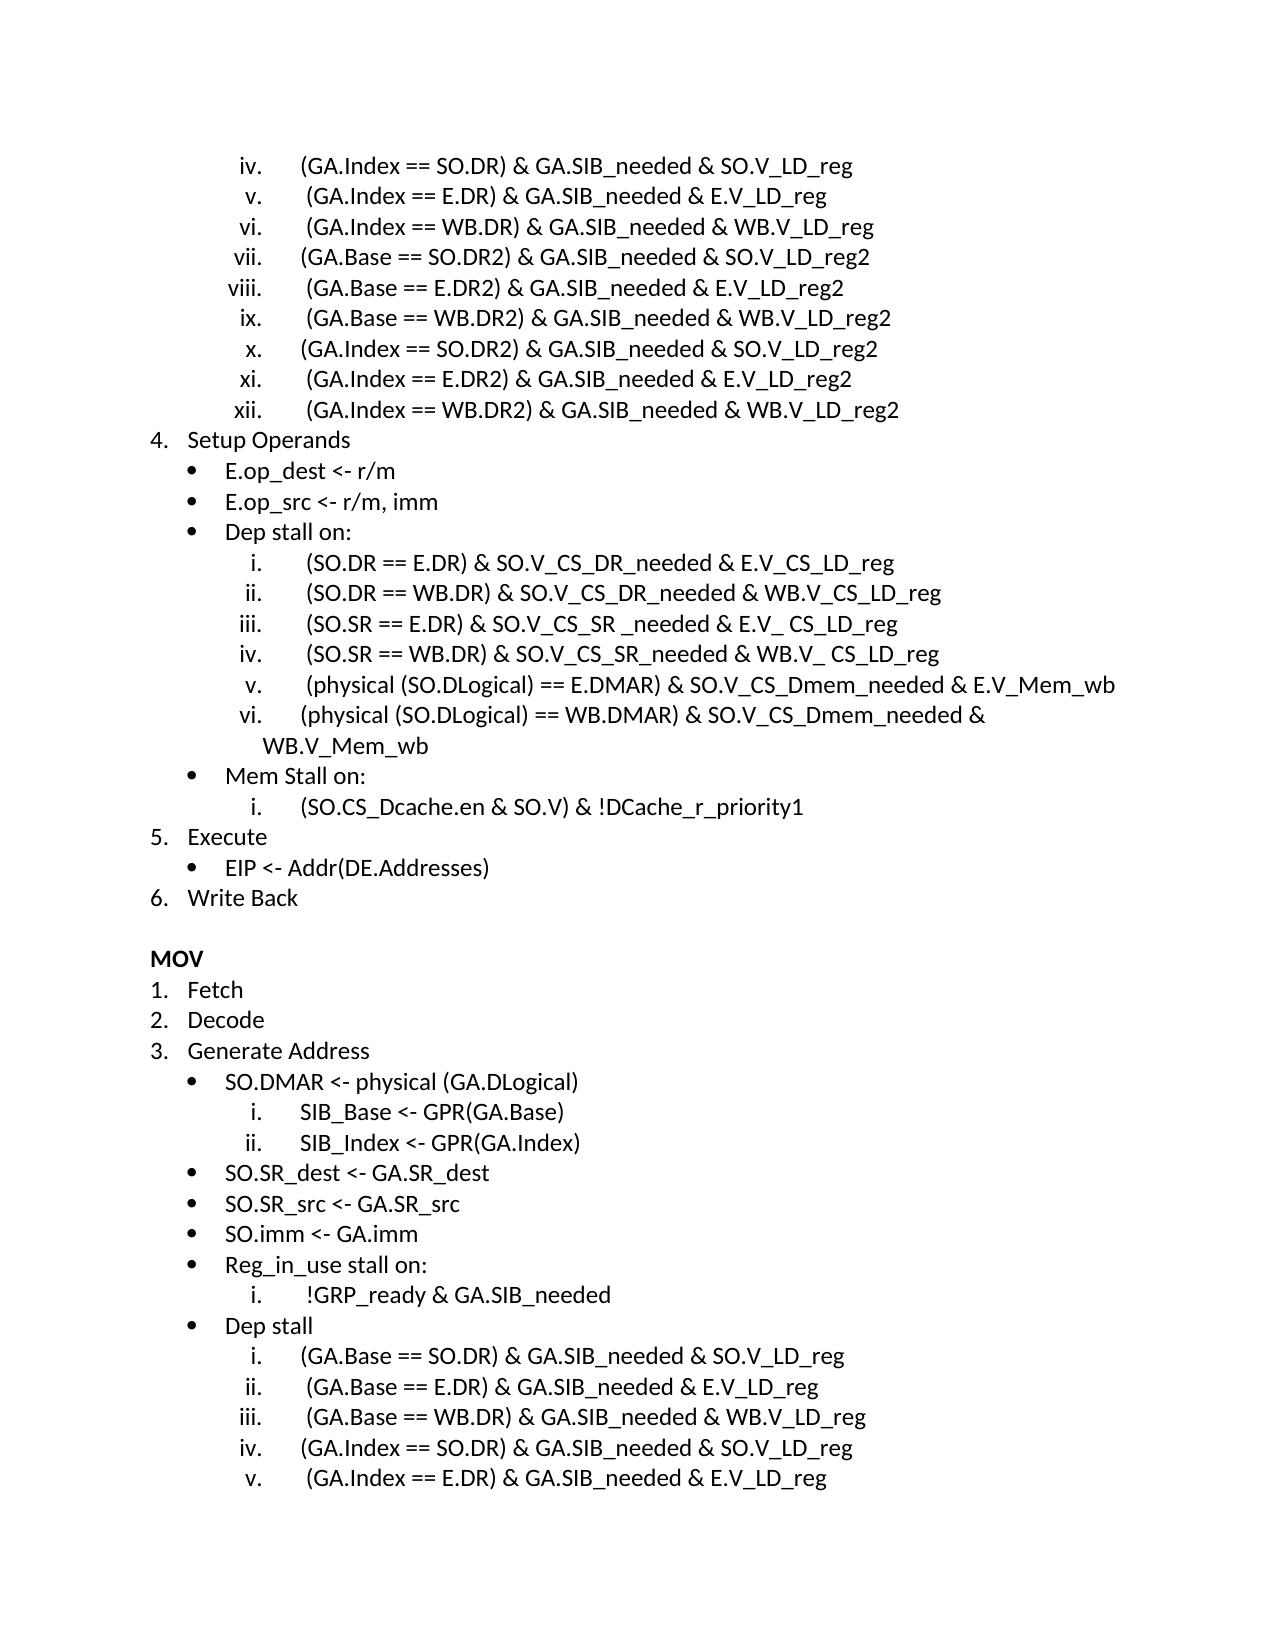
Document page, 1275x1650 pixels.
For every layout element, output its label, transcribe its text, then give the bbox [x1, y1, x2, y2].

list Dep stall [187, 1310, 1125, 1340]
list (SO.CS_Dcache.en & SO.V) & !DCache_r_priority1 [262, 791, 1125, 821]
list Mem Stall on: [187, 760, 1125, 791]
list (GA.Base == SO.DR2) & GA.SIB_needed & SO.V_LD_reg2 [262, 242, 1125, 272]
list (GA.Base == WB.DR2) & GA.SIB_needed & WB.V_LD_reg2 [262, 303, 1125, 333]
list (GA.Index == SO.DR) & GA.SIB_needed & SO.V_LD_reg [262, 1432, 1125, 1462]
list (GA.Index == E.DR) & GA.SIB_needed & E.V_LD_reg [262, 1462, 1125, 1493]
list (GA.Base == E.DR) & GA.SIB_needed & E.V_LD_reg [262, 1371, 1125, 1401]
list SIB_Index <- GPR(GA.Index) [262, 1127, 1125, 1157]
list !GRP_ready & GA.SIB_needed [262, 1279, 1125, 1310]
list Setup Operands [150, 425, 1125, 455]
list E.op_dest <- r/m [187, 455, 1125, 486]
list (GA.Base == E.DR2) & GA.SIB_needed & E.V_LD_reg2 [262, 272, 1125, 303]
list EIP <- Addr(DE.Addresses) [187, 852, 1125, 882]
list SO.SR_dest <- GA.SR_dest [187, 1157, 1125, 1188]
list (GA.Index == SO.DR2) & GA.SIB_needed & SO.V_LD_reg2 [262, 333, 1125, 364]
list SO.imm <- GA.imm [187, 1218, 1125, 1249]
list (SO.SR == E.DR) & SO.V_CS_SR _needed & E.V_ CS_LD_reg [262, 608, 1125, 638]
list E.op_src <- r/m, imm [187, 486, 1125, 516]
text MOV [150, 943, 1125, 974]
list (SO.SR == WB.DR) & SO.V_CS_SR_needed & WB.V_ CS_LD_reg [262, 638, 1125, 669]
list SIB_Base <- GPR(GA.Base) [262, 1096, 1125, 1127]
list (GA.Index == SO.DR) & GA.SIB_needed & SO.V_LD_reg [262, 150, 1125, 181]
list (physical (SO.DLogical) == E.DMAR) & SO.V_CS_Dmem_needed & E.V_Mem_wb [262, 669, 1125, 699]
list Dep stall on: [187, 516, 1125, 547]
list (SO.DR == E.DR) & SO.V_CS_DR_needed & E.V_CS_LD_reg [262, 547, 1125, 577]
list SO.DMAR <- physical (GA.DLogical) [187, 1066, 1125, 1096]
list Decode [150, 1004, 1125, 1035]
list Generate Address [150, 1035, 1125, 1066]
list (SO.DR == WB.DR) & SO.V_CS_DR_needed & WB.V_CS_LD_reg [262, 577, 1125, 608]
list (GA.Index == E.DR2) & GA.SIB_needed & E.V_LD_reg2 [262, 364, 1125, 394]
list Reg_in_use stall on: [187, 1249, 1125, 1279]
list (GA.Base == WB.DR) & GA.SIB_needed & WB.V_LD_reg [262, 1401, 1125, 1432]
list (physical (SO.DLogical) == WB.DMAR) & SO.V_CS_Dmem_needed & WB.V_Mem_wb [262, 699, 1125, 760]
list (GA.Index == WB.DR2) & GA.SIB_needed & WB.V_LD_reg2 [262, 394, 1125, 425]
list Fetch [150, 974, 1125, 1004]
list (GA.Index == E.DR) & GA.SIB_needed & E.V_LD_reg [262, 181, 1125, 211]
list SO.SR_src <- GA.SR_src [187, 1188, 1125, 1218]
list (GA.Base == SO.DR) & GA.SIB_needed & SO.V_LD_reg [262, 1340, 1125, 1371]
list Write Back [150, 882, 1125, 913]
list (GA.Index == WB.DR) & GA.SIB_needed & WB.V_LD_reg [262, 211, 1125, 242]
list Execute [150, 821, 1125, 852]
